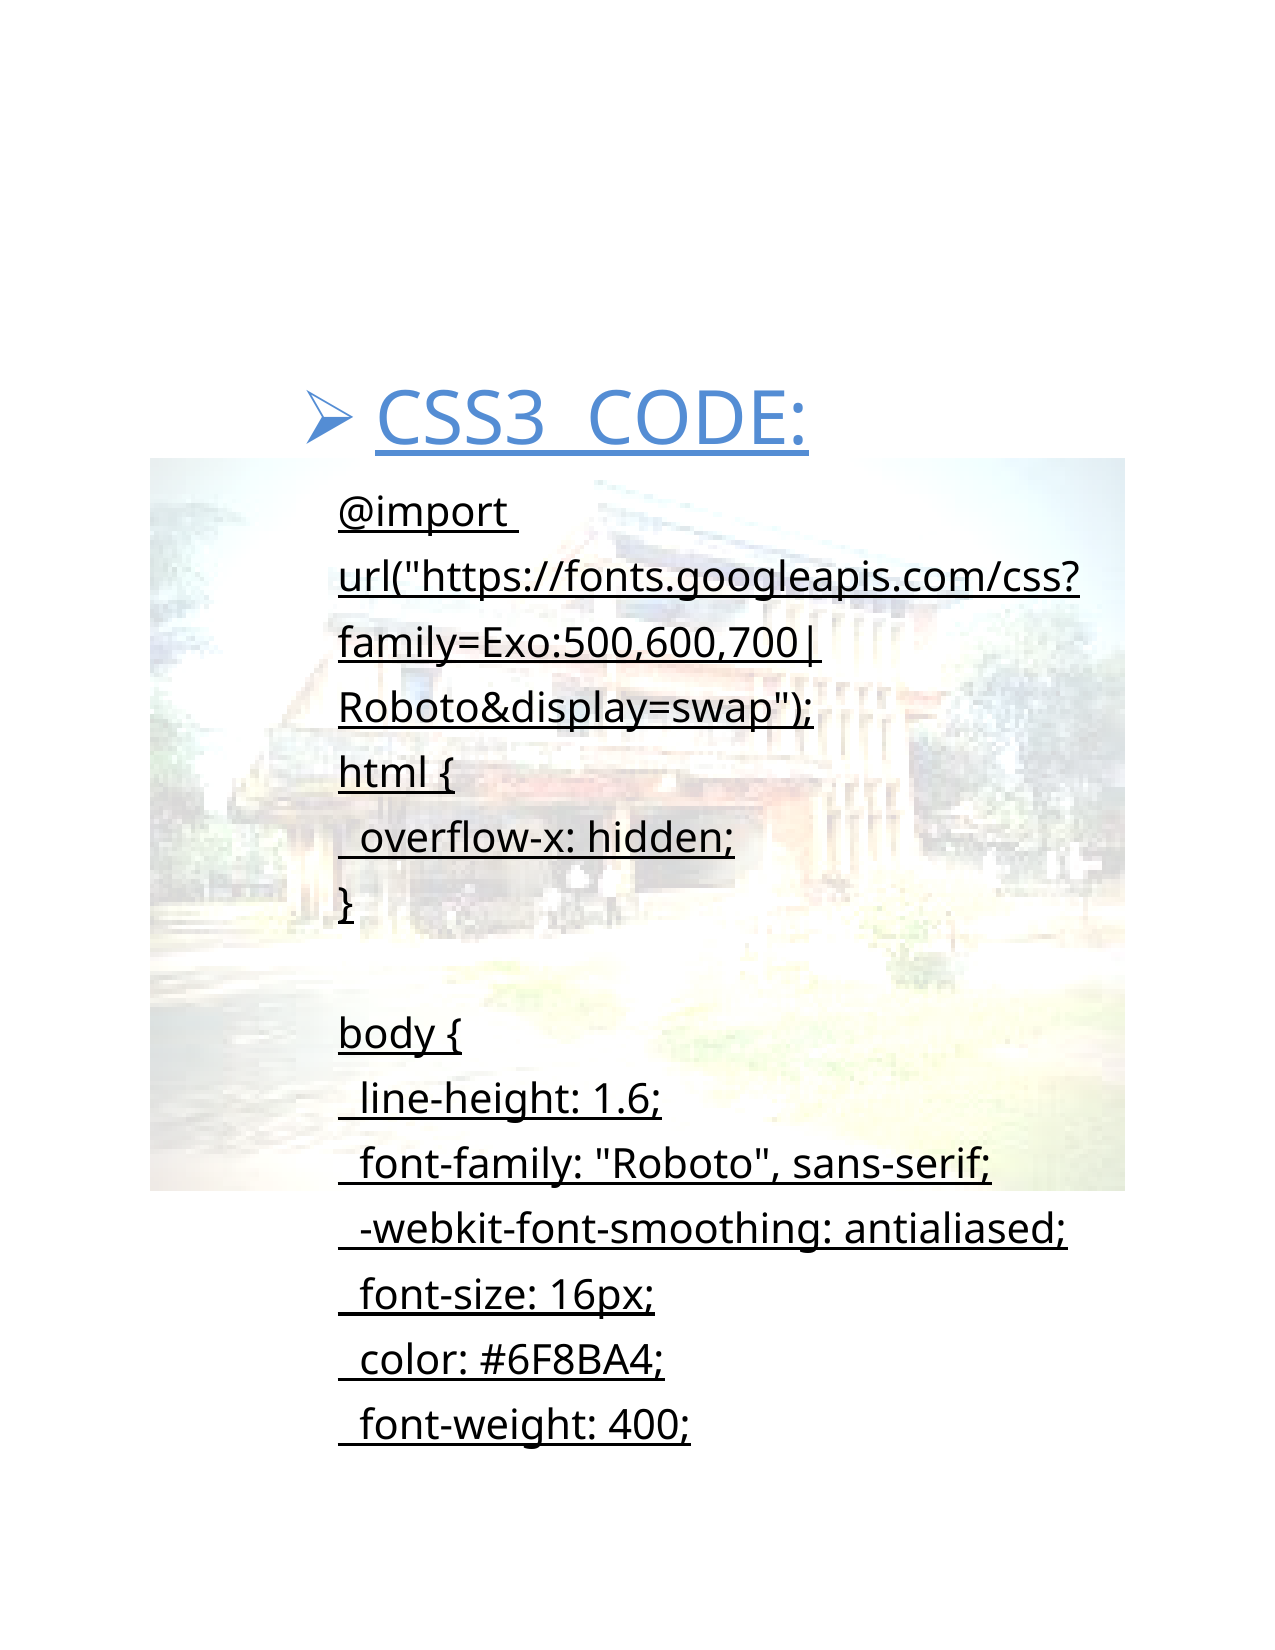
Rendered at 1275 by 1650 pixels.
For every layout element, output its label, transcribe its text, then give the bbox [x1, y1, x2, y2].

list line-height: 1.6; [337, 1069, 1125, 1126]
list overflow-x: hidden; [337, 808, 1125, 865]
list @import url("https://fonts.googleapis.com/css?family=Exo:500,600,700|Roboto&display=swap"); [337, 482, 1125, 734]
list html { [337, 743, 1125, 800]
list color: #6F8BA4; [337, 1330, 1125, 1387]
list } [337, 873, 1125, 930]
list font-weight: 400; [337, 1395, 1125, 1452]
list body { [337, 1004, 1125, 1061]
list -webkit-font-smoothing: antialiased; [337, 1199, 1125, 1256]
list CSS3 CODE: [300, 364, 1125, 467]
list font-family: "Roboto", sans-serif; [337, 1134, 1125, 1191]
list font-size: 16px; [337, 1264, 1125, 1321]
